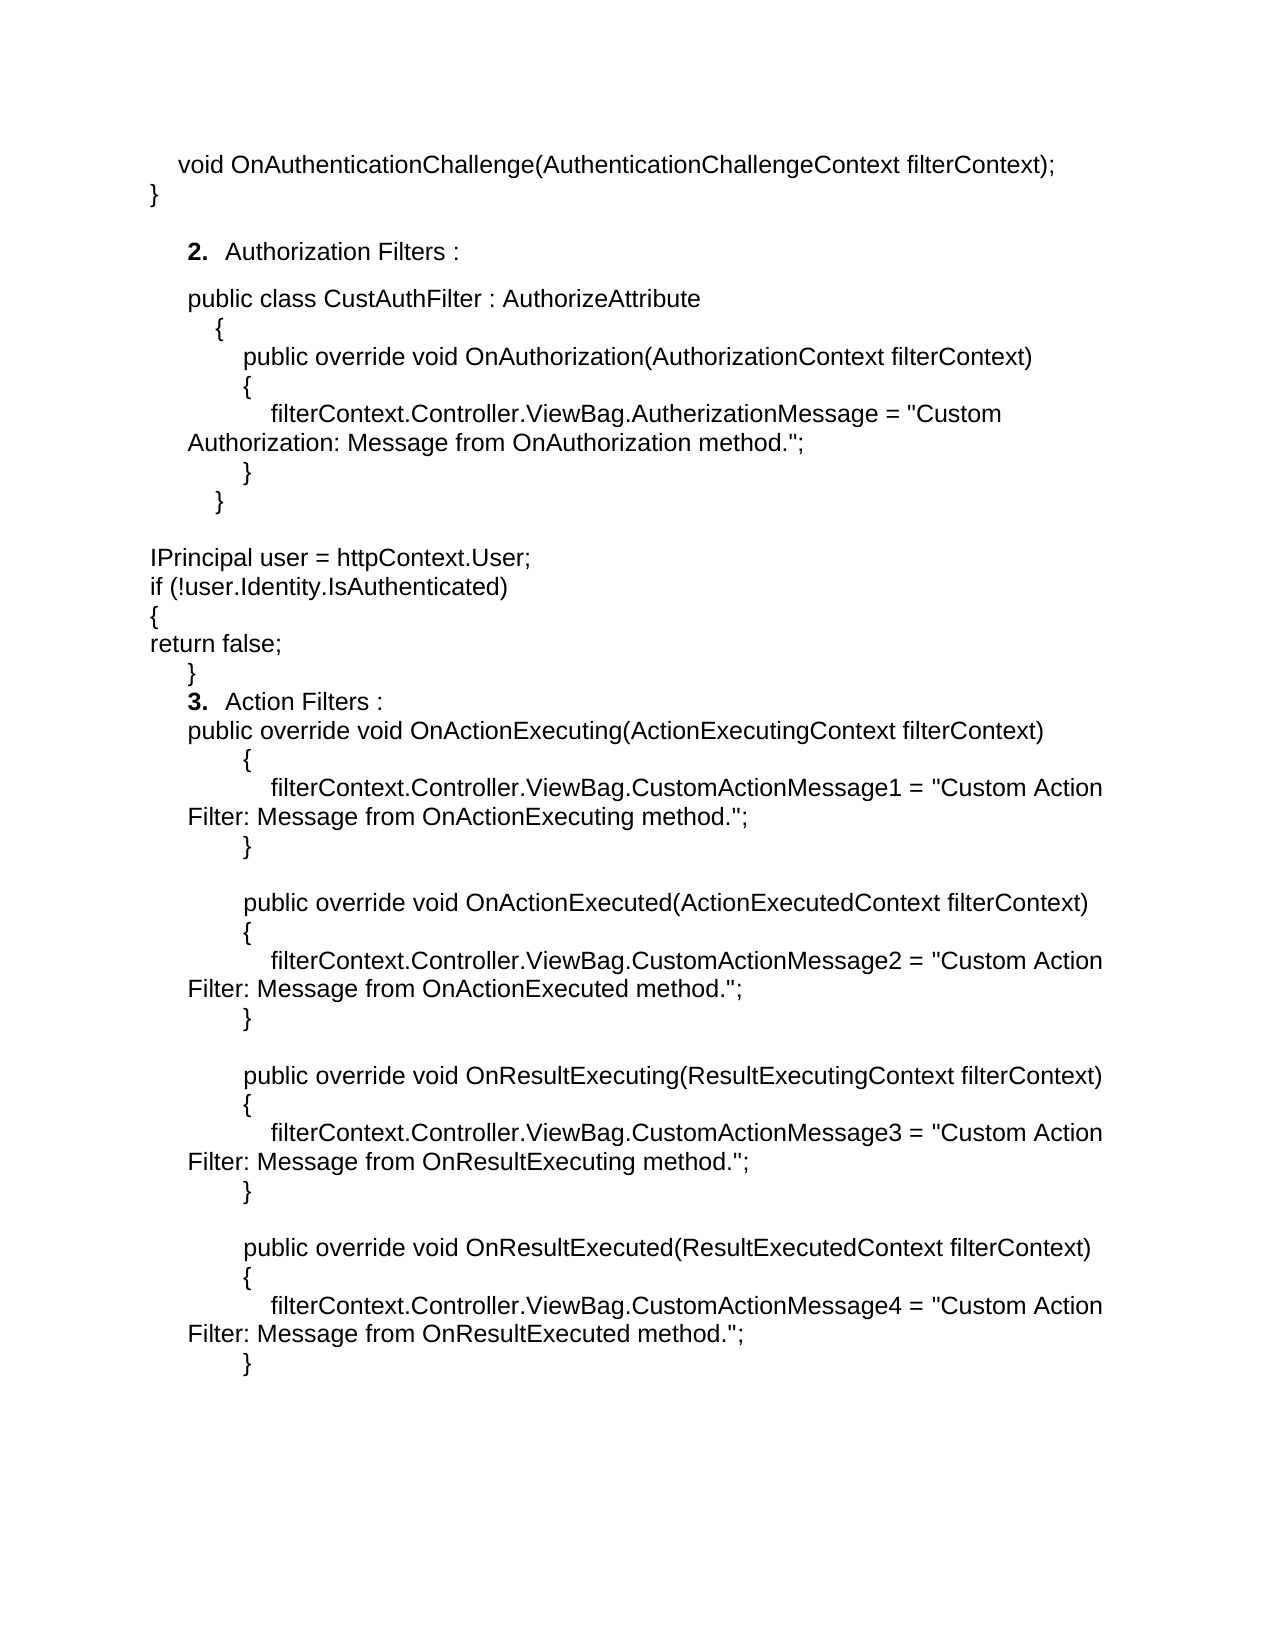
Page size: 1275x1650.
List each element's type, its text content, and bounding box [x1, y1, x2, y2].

text } [187, 457, 1125, 486]
text filterContext.Controller.ViewBag.CustomActionMessage4 = "Custom Action Filter: Message from OnResultExecuted method."; [187, 1291, 1125, 1348]
text IPrincipal user = httpContext.User; [150, 543, 1125, 572]
text } [187, 486, 1125, 514]
text filterContext.Controller.ViewBag.AutherizationMessage = "Custom Authorization: Message from OnAuthorization method."; [187, 399, 1125, 457]
text filterContext.Controller.ViewBag.CustomActionMessage3 = "Custom Action Filter: Message from OnResultExecuting method."; [187, 1118, 1125, 1176]
text } [187, 1348, 1125, 1377]
text public override void OnResultExecuting(ResultExecutingContext filterContext) [187, 1061, 1125, 1089]
text { [187, 744, 1125, 773]
text { [150, 601, 1125, 629]
text } [187, 658, 1125, 687]
text public override void OnActionExecuted(ActionExecutedContext filterContext) [187, 888, 1125, 917]
list Action Filters : [187, 687, 1125, 716]
text public override void OnResultExecuted(ResultExecutedContext filterContext) [187, 1233, 1125, 1262]
text void OnAuthenticationChallenge(AuthenticationChallengeContext filterContext); } [150, 150, 1125, 207]
text } [187, 1176, 1125, 1204]
text filterContext.Controller.ViewBag.CustomActionMessage2 = "Custom Action Filter: Message from OnActionExecuted method."; [187, 946, 1125, 1003]
list Authorization Filters : [187, 237, 1125, 265]
text { [187, 1262, 1125, 1291]
text public class CustAuthFilter : AuthorizeAttribute [187, 284, 1125, 313]
text return false; [150, 629, 1125, 658]
text { [187, 313, 1125, 342]
text { [187, 371, 1125, 399]
text public override void OnActionExecuting(ActionExecutingContext filterContext) [187, 716, 1125, 744]
text if (!user.Identity.IsAuthenticated) [150, 572, 1125, 601]
text } [187, 831, 1125, 859]
text { [187, 1089, 1125, 1118]
text { [187, 917, 1125, 946]
text public override void OnAuthorization(AuthorizationContext filterContext) [187, 342, 1125, 371]
text } [187, 1003, 1125, 1032]
text filterContext.Controller.ViewBag.CustomActionMessage1 = "Custom Action Filter: Message from OnActionExecuting method."; [187, 773, 1125, 831]
